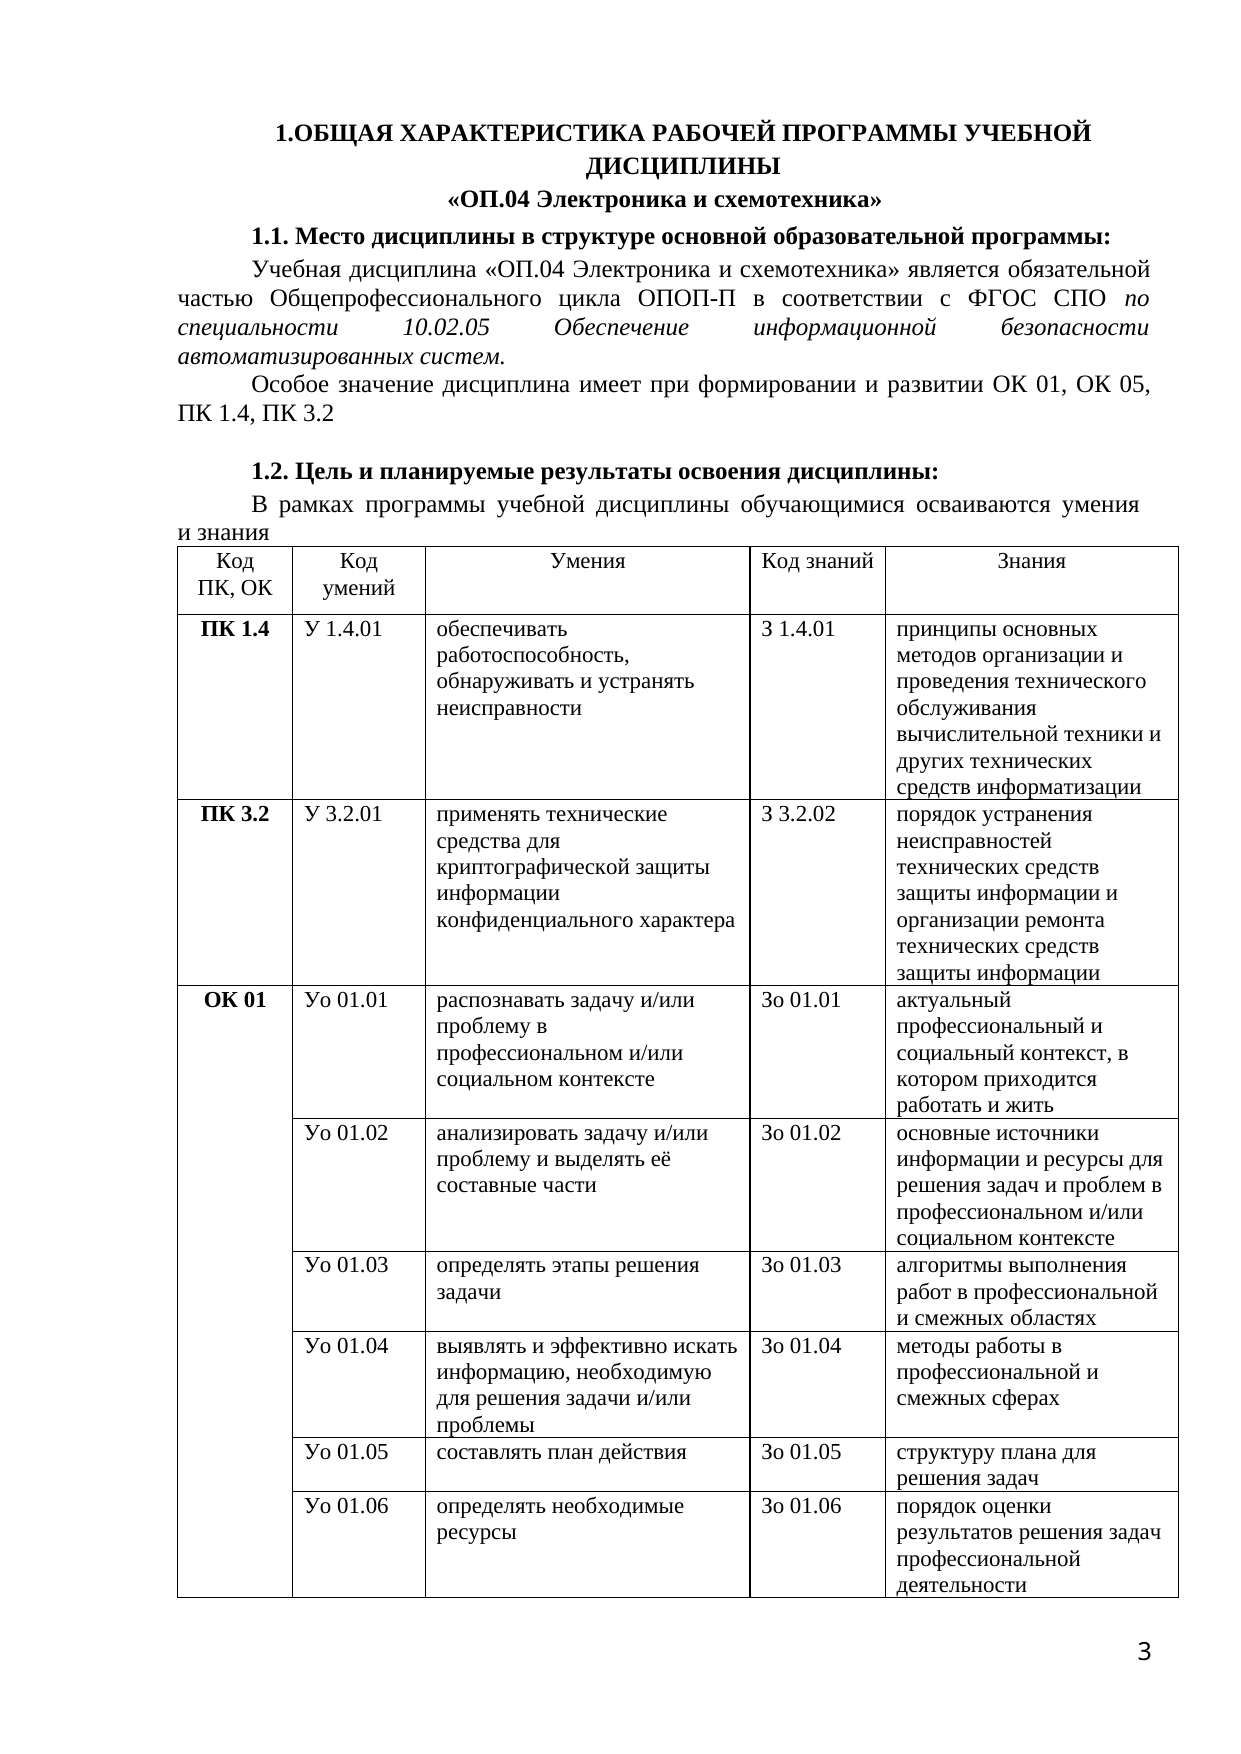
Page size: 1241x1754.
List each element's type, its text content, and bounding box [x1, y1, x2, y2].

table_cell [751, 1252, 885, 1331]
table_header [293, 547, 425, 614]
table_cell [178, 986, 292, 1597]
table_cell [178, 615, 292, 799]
text Учебная дисциплина «ОП.04 Электроника и схемотехника» является обязательной частью Общепрофессионального цикла ОПОП-П в соответствии с ФГОС СПО по специальности 10.02.05 Обеспечение информационной безопасности автоматизированных систем. [177, 254, 1152, 369]
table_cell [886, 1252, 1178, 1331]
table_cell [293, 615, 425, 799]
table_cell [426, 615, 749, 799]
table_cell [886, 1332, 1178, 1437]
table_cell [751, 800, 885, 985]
text 1.1. Место дисциплины в структуре основной образовательной программы: [177, 221, 1152, 250]
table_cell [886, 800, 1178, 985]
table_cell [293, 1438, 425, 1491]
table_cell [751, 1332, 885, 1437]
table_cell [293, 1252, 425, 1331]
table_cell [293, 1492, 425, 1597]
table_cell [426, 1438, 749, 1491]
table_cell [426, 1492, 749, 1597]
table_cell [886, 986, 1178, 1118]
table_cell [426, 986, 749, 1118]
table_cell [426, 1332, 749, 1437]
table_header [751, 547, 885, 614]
text В рамках программы учебной дисциплины обучающимися осваиваются умения и знания [177, 489, 1152, 546]
text Особое значение дисциплина имеет при формировании и развитии ОК 01, ОК 05, ПК 1.4, ПК 3.2 [177, 369, 1152, 427]
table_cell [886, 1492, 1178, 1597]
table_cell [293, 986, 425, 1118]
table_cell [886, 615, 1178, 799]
text 1.ОБЩАЯ ХАРАКТЕРИСТИКА РАБОЧЕЙ ПРОГРАММЫ УЧЕБНОЙ ДИСЦИПЛИНЫ [215, 118, 1152, 180]
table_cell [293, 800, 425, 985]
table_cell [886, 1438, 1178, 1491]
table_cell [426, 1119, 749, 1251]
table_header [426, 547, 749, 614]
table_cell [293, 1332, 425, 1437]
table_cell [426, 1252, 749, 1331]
text 1.2. Цель и планируемые результаты освоения дисциплины: [177, 456, 1152, 484]
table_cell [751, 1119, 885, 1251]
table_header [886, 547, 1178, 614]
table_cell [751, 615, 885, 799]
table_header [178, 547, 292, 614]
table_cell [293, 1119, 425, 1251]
text «ОП.04 Электроника и схемотехника» [177, 184, 1152, 213]
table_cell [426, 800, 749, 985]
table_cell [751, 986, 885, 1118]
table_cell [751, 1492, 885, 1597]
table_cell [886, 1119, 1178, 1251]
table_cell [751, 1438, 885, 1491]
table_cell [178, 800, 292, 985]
